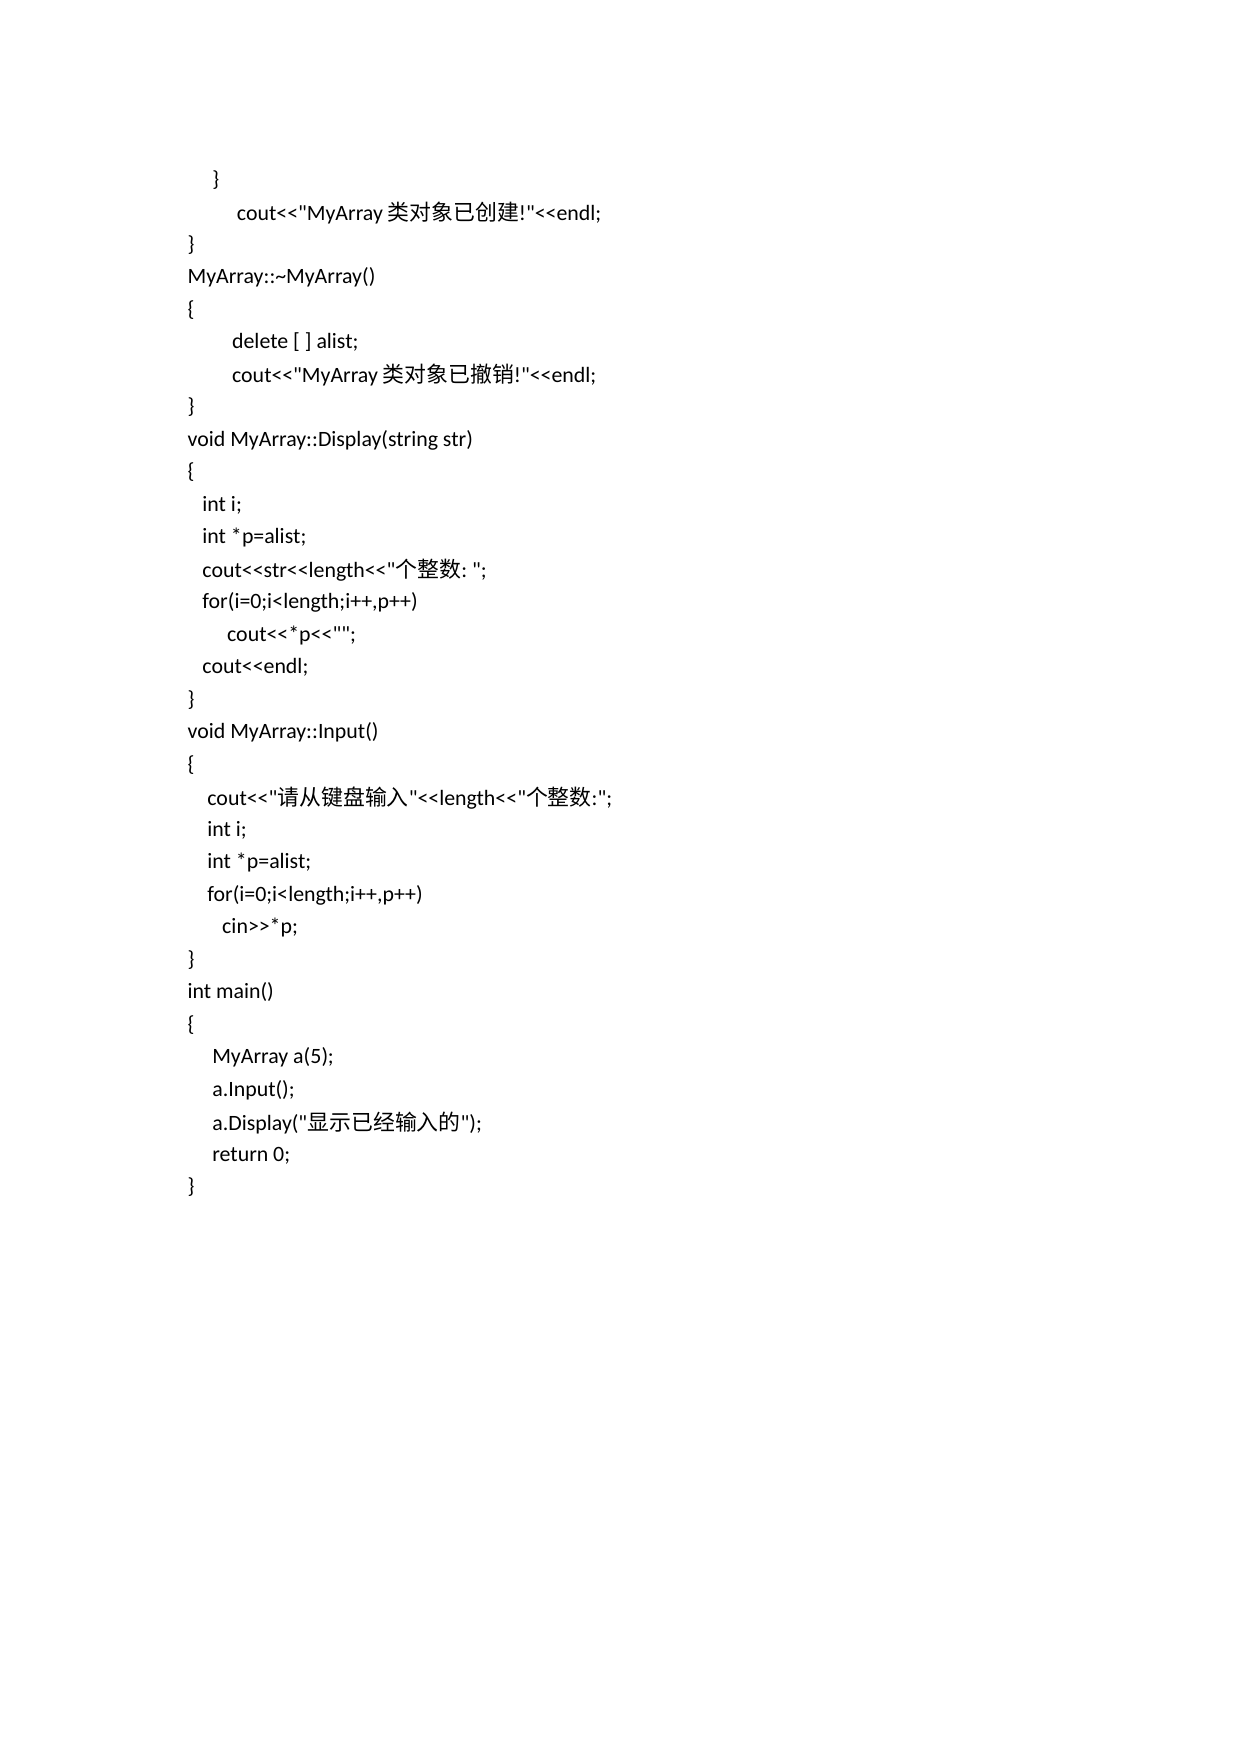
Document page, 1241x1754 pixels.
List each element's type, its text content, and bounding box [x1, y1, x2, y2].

text int i; [187, 487, 1053, 519]
text void MyArray::Input() [187, 714, 1053, 747]
text } [187, 227, 1053, 259]
text } [187, 389, 1053, 422]
text cout<<endl; [187, 649, 1053, 682]
text { [187, 1007, 1053, 1039]
text } [187, 162, 1053, 194]
text { [187, 747, 1053, 779]
text int *p=alist; [187, 844, 1053, 877]
text cout<<"MyArray类对象已创建!"<<endl; [187, 194, 1053, 227]
text } [187, 942, 1053, 974]
text { [187, 292, 1053, 324]
text int main() [187, 974, 1053, 1007]
text for(i=0;i<length;i++,p++) [187, 584, 1053, 617]
text int *p=alist; [187, 519, 1053, 552]
text int i; [187, 812, 1053, 844]
text cout<<str<<length<<"个整数: "; [187, 552, 1053, 584]
text void MyArray::Display(string str) [187, 422, 1053, 454]
text for(i=0;i<length;i++,p++) [187, 877, 1053, 909]
text } [187, 1169, 1053, 1202]
text delete [ ] alist; [187, 324, 1053, 357]
text a.Display("显示已经输入的"); [187, 1104, 1053, 1137]
text cout<<*p<<""; [187, 617, 1053, 649]
text cin>>*p; [187, 909, 1053, 942]
text cout<<"请从键盘输入"<<length<<"个整数:"; [187, 779, 1053, 812]
text return 0; [187, 1137, 1053, 1169]
text a.Input(); [187, 1072, 1053, 1104]
text cout<<"MyArray类对象已撤销!"<<endl; [187, 357, 1053, 389]
text MyArray a(5); [187, 1039, 1053, 1072]
text MyArray::~MyArray() [187, 259, 1053, 292]
text } [187, 682, 1053, 714]
text { [187, 454, 1053, 487]
